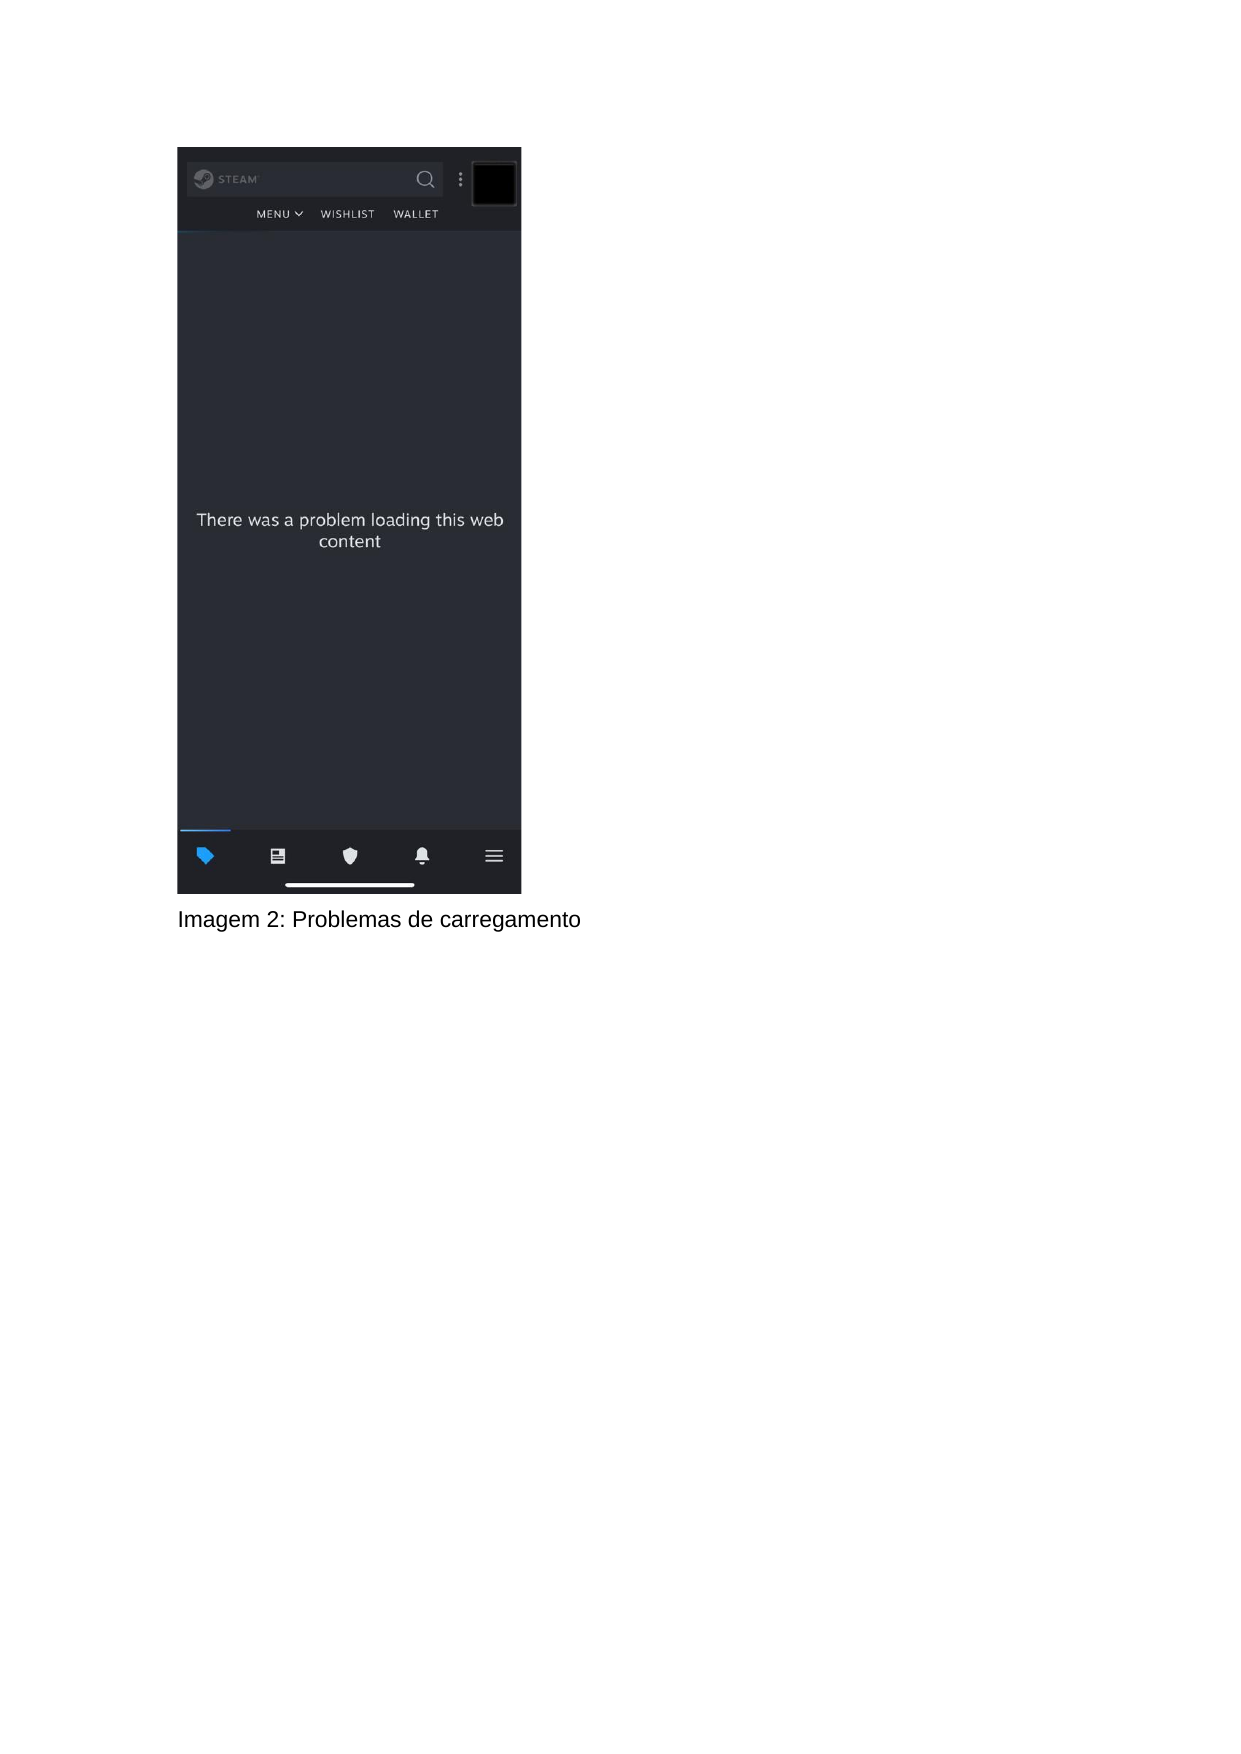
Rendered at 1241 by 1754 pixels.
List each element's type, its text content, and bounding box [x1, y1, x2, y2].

picture [177, 147, 522, 894]
